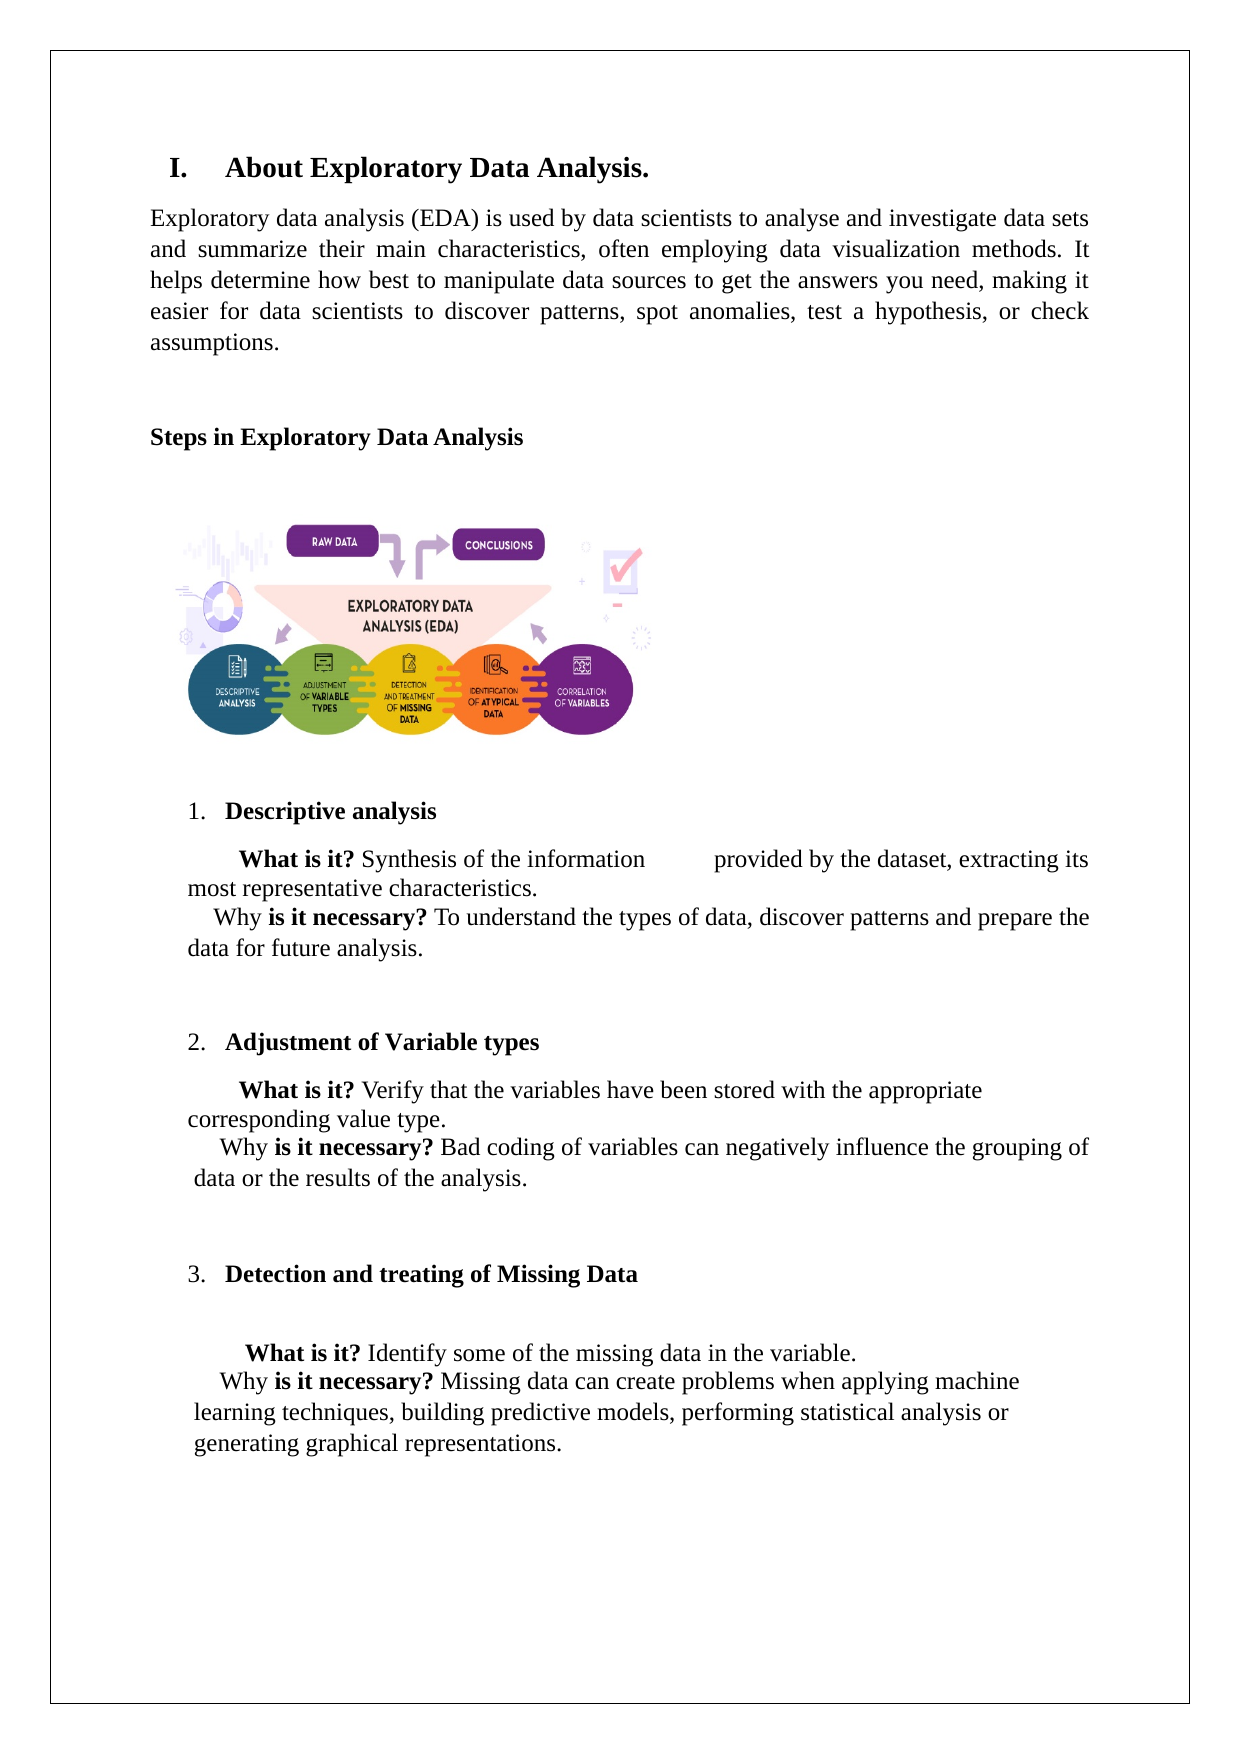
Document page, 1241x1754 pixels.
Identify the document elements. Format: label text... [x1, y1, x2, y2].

text Steps in Exploratory Data Analysis [150, 422, 1090, 451]
list Descriptive analysis [187, 796, 1090, 825]
text  What is it? Identify some of the missing data in the variable. [187, 1338, 1090, 1366]
text  What is it? Verify that the variables have been stored with the appropriate corresponding value type. [187, 1075, 1090, 1132]
text Exploratory data analysis (EDA) is used by data scientists to analyse and investigate data sets and summarize their main characteristics, often employing data visualization methods. It helps determine how best to manipulate data sources to get the answers you need, making it easier for data scientists to discover patterns, spot anomalies, test a hypothesis, or check assumptions. [150, 203, 1090, 356]
list Detection and treating of Missing Data [187, 1259, 1090, 1288]
text  Why is it necessary? Bad coding of variables can negatively influence the grouping of data or the results of the analysis. [194, 1132, 1090, 1192]
list About Exploratory Data Analysis. [187, 150, 1090, 183]
picture [150, 470, 675, 778]
text  What is it? Synthesis of the information provided by the dataset, extracting its most representative characteristics. [187, 844, 1090, 902]
list Adjustment of Variable types [187, 1027, 1090, 1056]
text  Why is it necessary? To understand the types of data, discover patterns and prepare the data for future analysis. [187, 902, 1090, 961]
text  Why is it necessary? Missing data can create problems when applying machine learning techniques, building predictive models, performing statistical analysis or generating graphical representations. [194, 1366, 1090, 1457]
